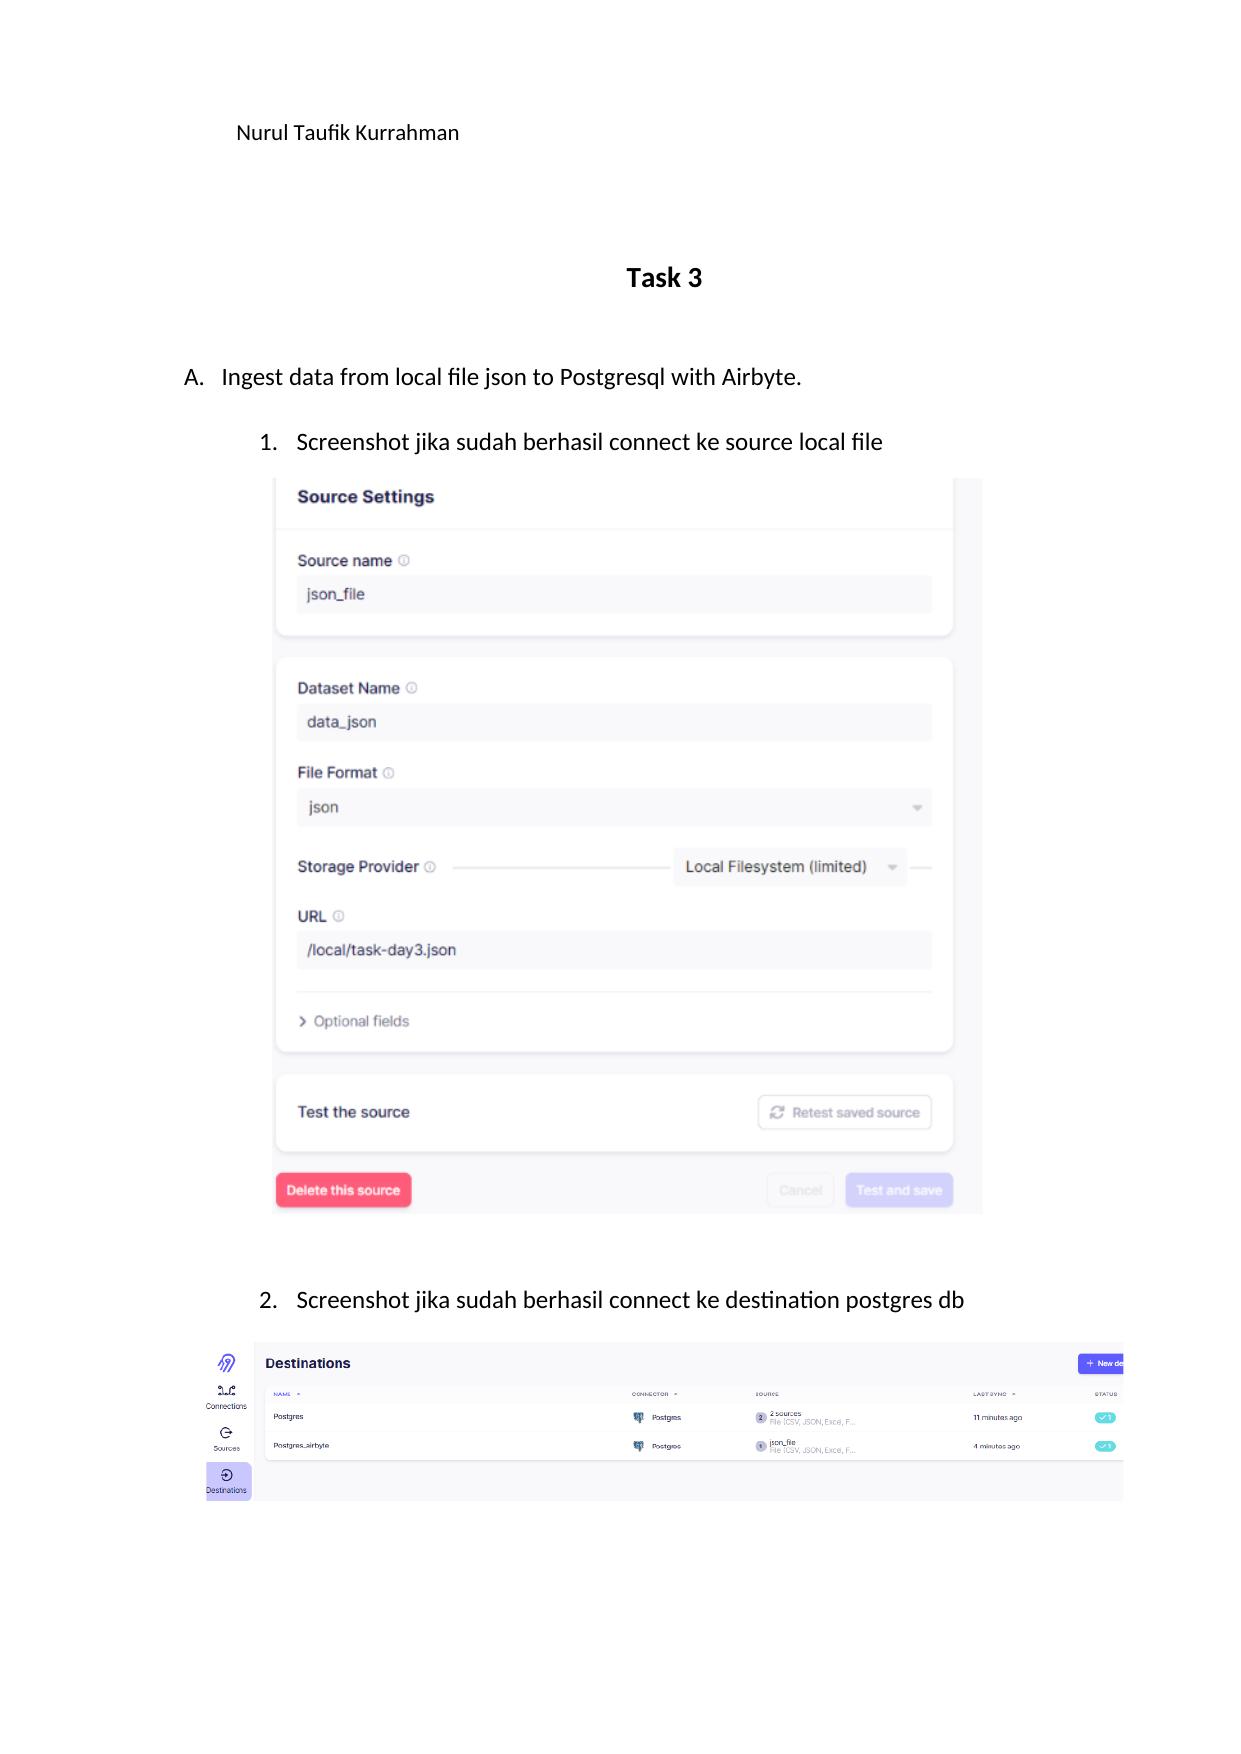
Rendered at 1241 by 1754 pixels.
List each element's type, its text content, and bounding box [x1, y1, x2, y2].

list Ingest data from local file json to Postgresql with Airbyte. [184, 361, 1092, 391]
list Screenshot jika sudah berhasil connect ke destination postgres db [259, 1284, 1092, 1314]
text Task 3 [236, 259, 1092, 294]
list Screenshot jika sudah berhasil connect ke source local file [259, 427, 1092, 457]
picture [206, 1342, 1124, 1501]
picture [271, 478, 983, 1214]
text Nurul Taufik Kurrahman [236, 118, 1092, 146]
